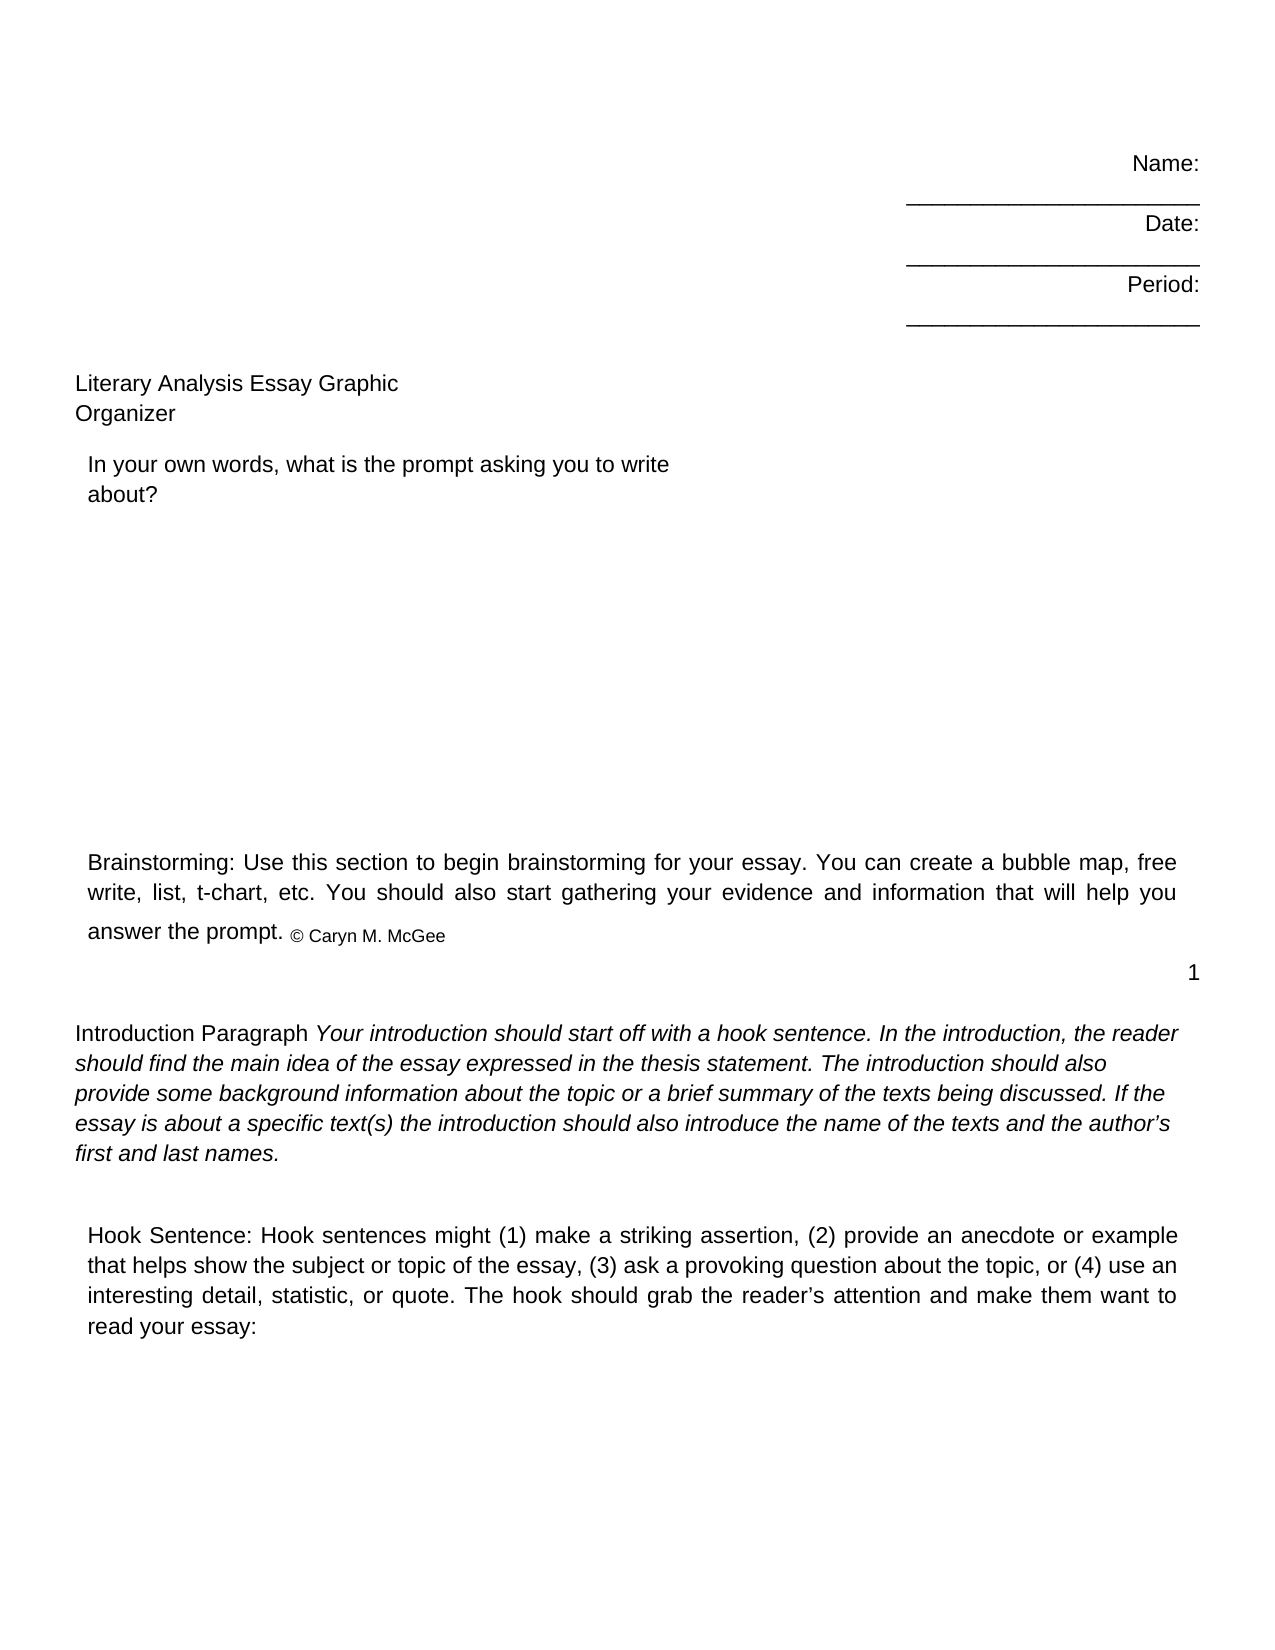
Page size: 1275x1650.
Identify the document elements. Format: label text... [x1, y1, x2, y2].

text Hook Sentence: Hook sentences might (1) make a striking assertion, (2) provide an anecdote or example that helps show the subject or topic of the essay, (3) ask a provoking question about the topic, or (4) use an interesting detail, statistic, or quote. The hook should grab the reader’s attention and make them want to read your essay: [87, 1222, 1179, 1339]
text Brainstorming: Use this section to begin brainstorming for your essay. You can create a bubble map, free write, list, t‐chart, etc. You should also start gathering your evidence and information that will help you answer the prompt. © Caryn M. McGee [87, 848, 1178, 946]
text In your own words, what is the prompt asking you to write about? [87, 451, 733, 508]
text Literary Analysis Essay Graphic Organizer [75, 370, 474, 427]
text Name: _______________________ Date: _______________________ Period: _______________________ [858, 150, 1199, 327]
text Introduction Paragraph Your introduction should start off with a hook sentence. In the introduction, the reader should find the main idea of the essay expressed in the thesis statement. The introduction should also provide some background information about the topic or a brief summary of the texts being discussed. If the essay is about a specific text(s) the introduction should also introduce the name of the texts and the author’s first and last names. [75, 1019, 1190, 1167]
